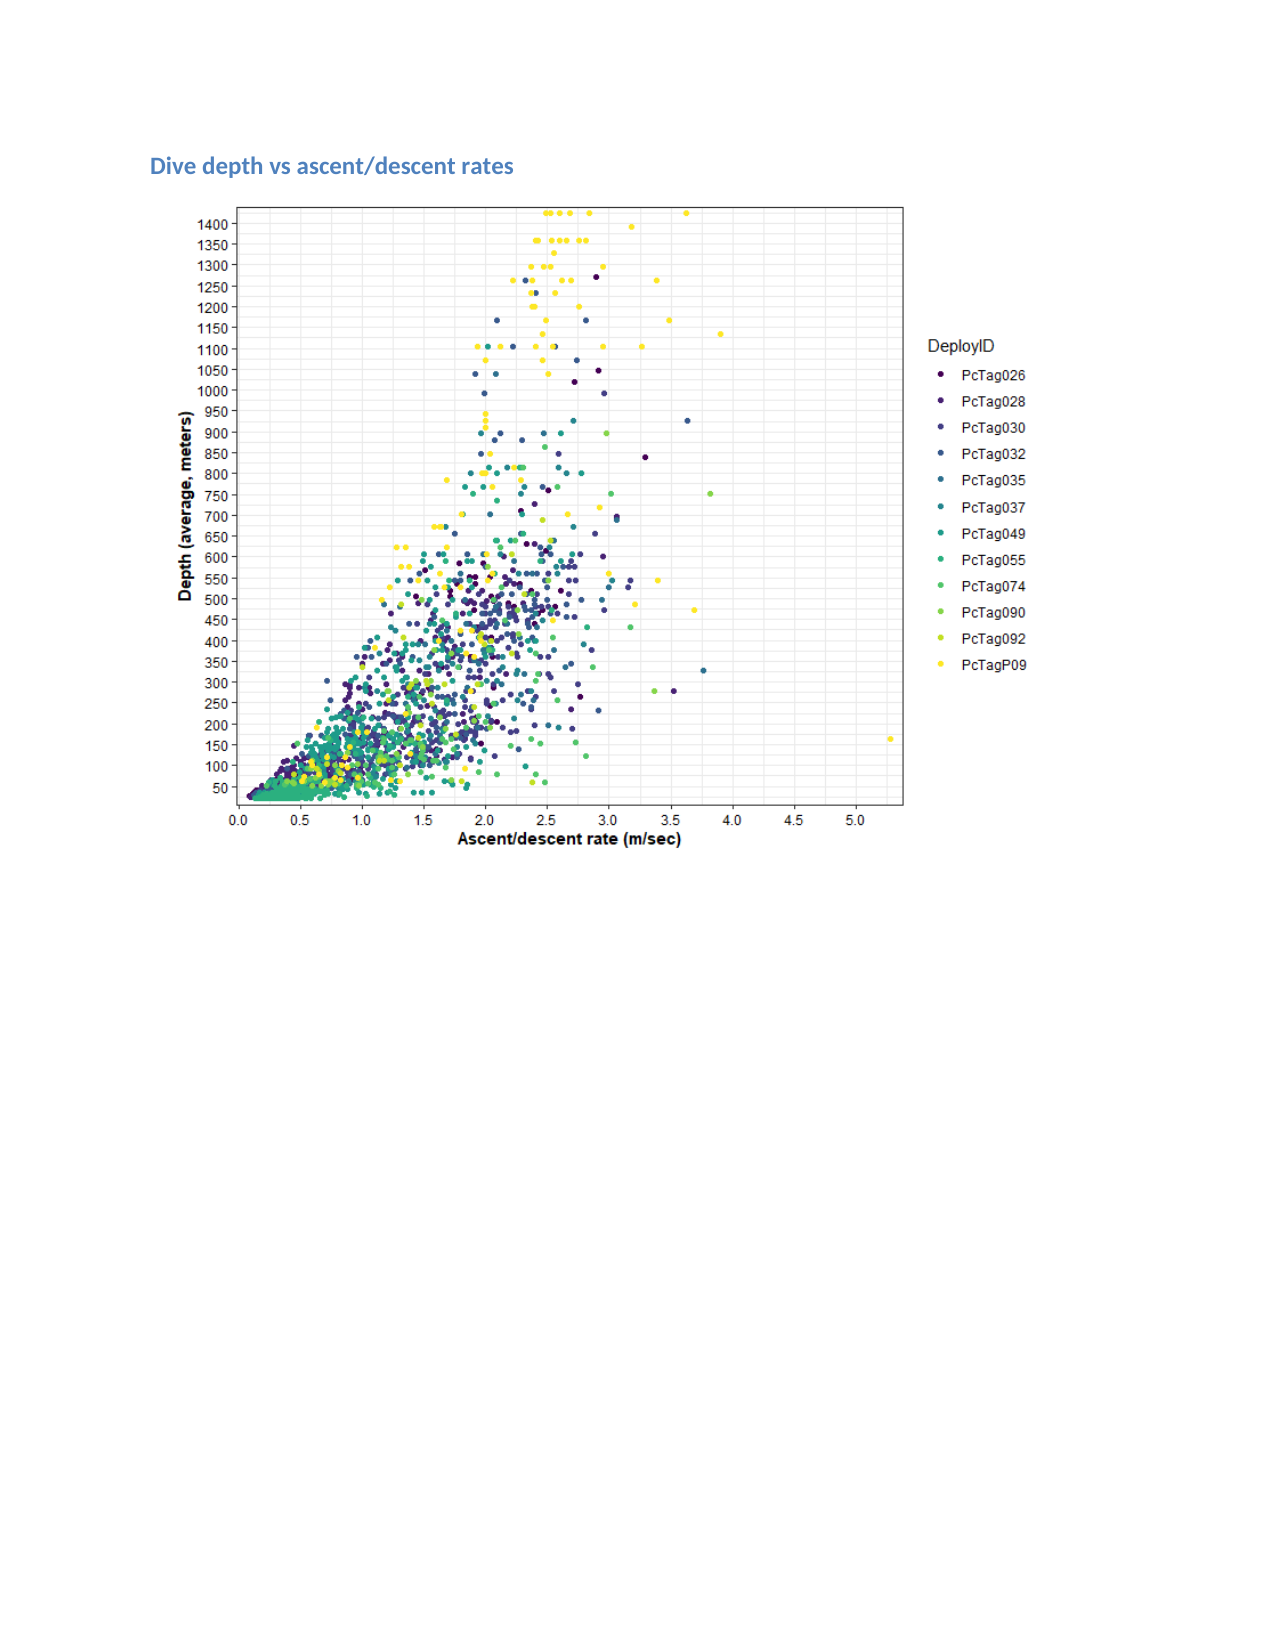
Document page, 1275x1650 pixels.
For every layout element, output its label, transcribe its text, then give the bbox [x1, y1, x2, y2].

picture [168, 199, 1044, 856]
subtitle Dive depth vs ascent/descent rates [150, 150, 1125, 181]
